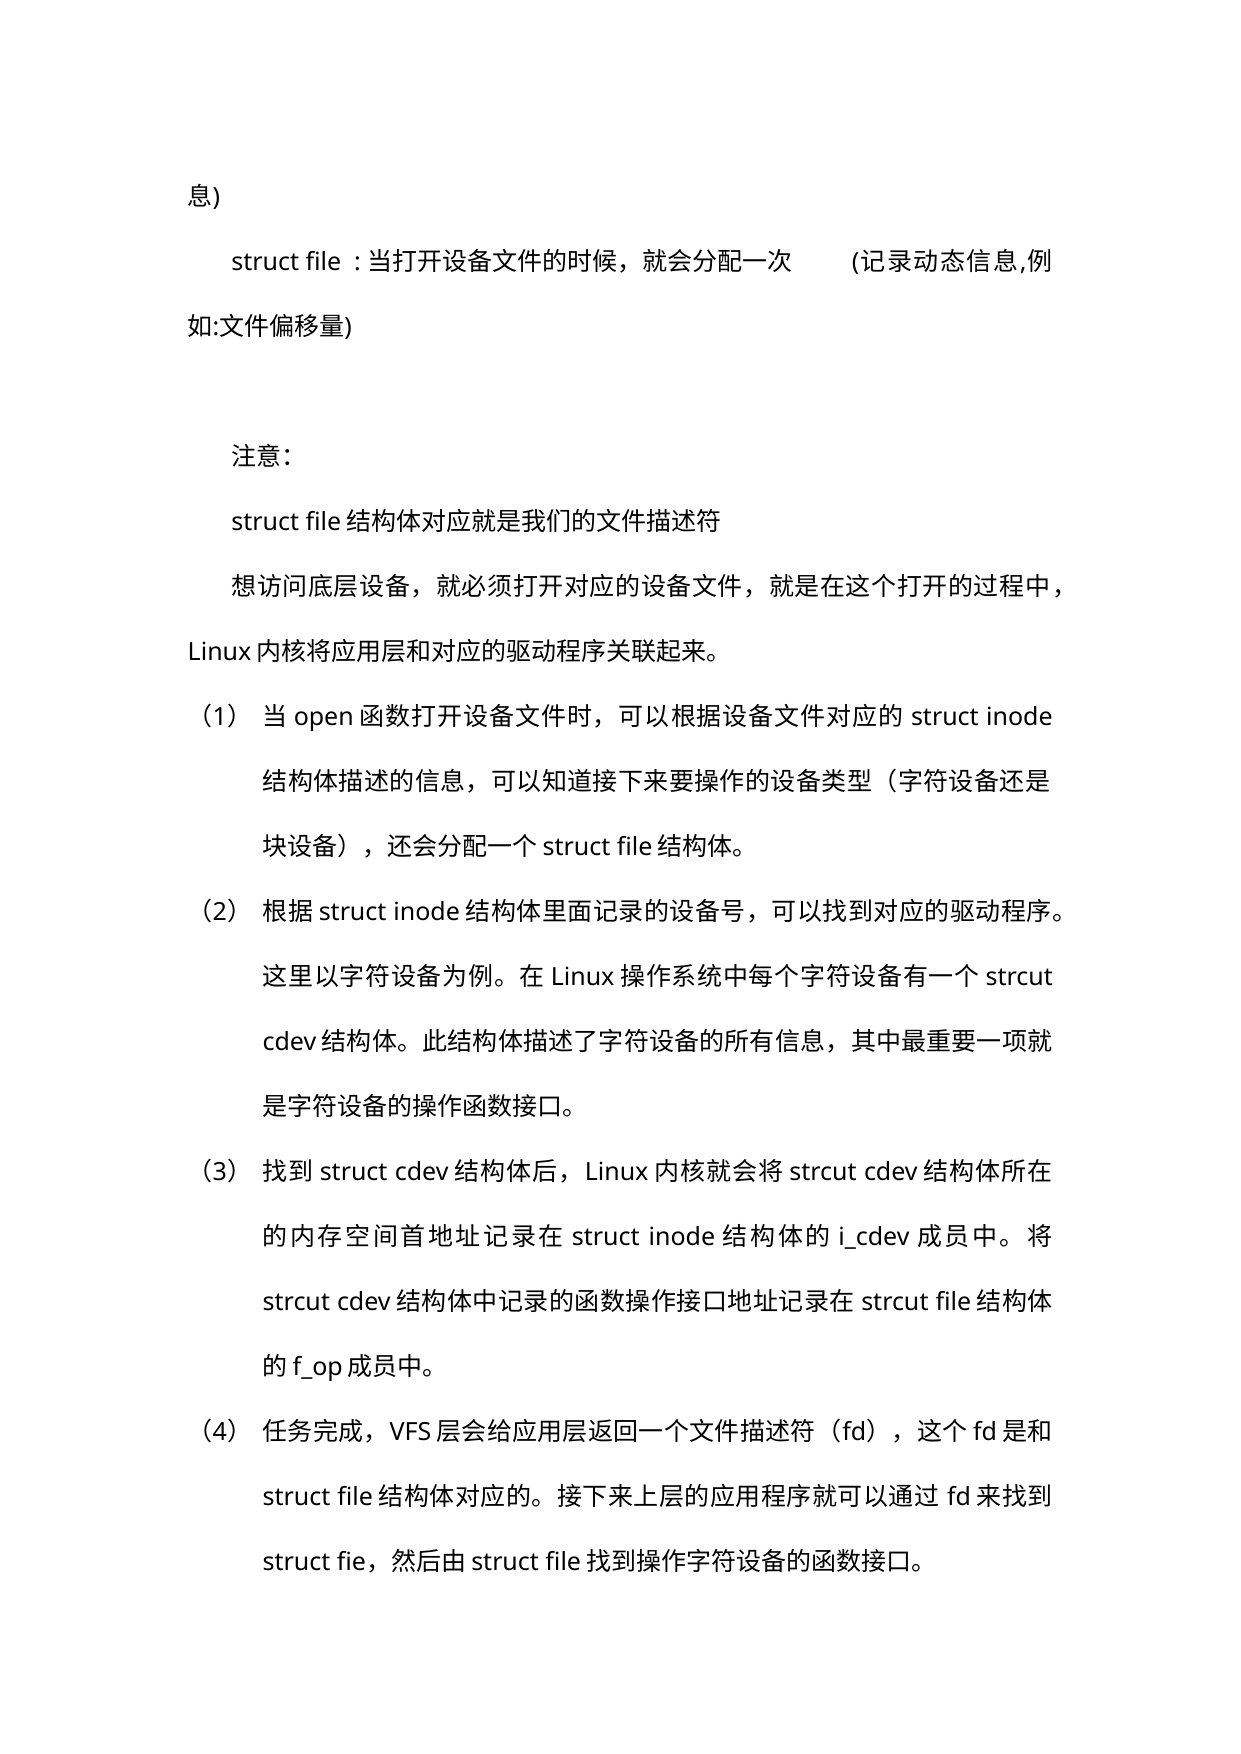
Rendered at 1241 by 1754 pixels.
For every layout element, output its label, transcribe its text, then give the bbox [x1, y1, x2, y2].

list 找到struct cdev结构体后，Linux内核就会将strcut cdev结构体所在的内存空间首地址记录在struct inode结构体的i_cdev成员中。将strcut cdev结构体中记录的函数操作接口地址记录在strcut file结构体的f_op成员中。 [187, 1137, 1053, 1397]
list 根据struct inode结构体里面记录的设备号，可以找到对应的驱动程序。这里以字符设备为例。在Linux操作系统中每个字符设备有一个strcut cdev结构体。此结构体描述了字符设备的所有信息，其中最重要一项就是字符设备的操作函数接口。 [187, 877, 1053, 1137]
text struct file结构体对应就是我们的文件描述符 [187, 487, 1053, 552]
text 想访问底层设备，就必须打开对应的设备文件，就是在这个打开的过程中，Linux内核将应用层和对应的驱动程序关联起来。 [187, 552, 1053, 682]
text struct file : 当打开设备文件的时候，就会分配一次 (记录动态信息,例如:文件偏移量) [187, 227, 1053, 357]
list 任务完成，VFS层会给应用层返回一个文件描述符（fd），这个fd是和struct file结构体对应的。接下来上层的应用程序就可以通过fd来找到struct fie，然后由struct file找到操作字符设备的函数接口。 [187, 1397, 1053, 1592]
list 当open函数打开设备文件时，可以根据设备文件对应的struct inode结构体描述的信息，可以知道接下来要操作的设备类型（字符设备还是块设备），还会分配一个struct file结构体。 [187, 682, 1053, 877]
text 注意： [187, 422, 1053, 487]
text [187, 162, 1053, 227]
